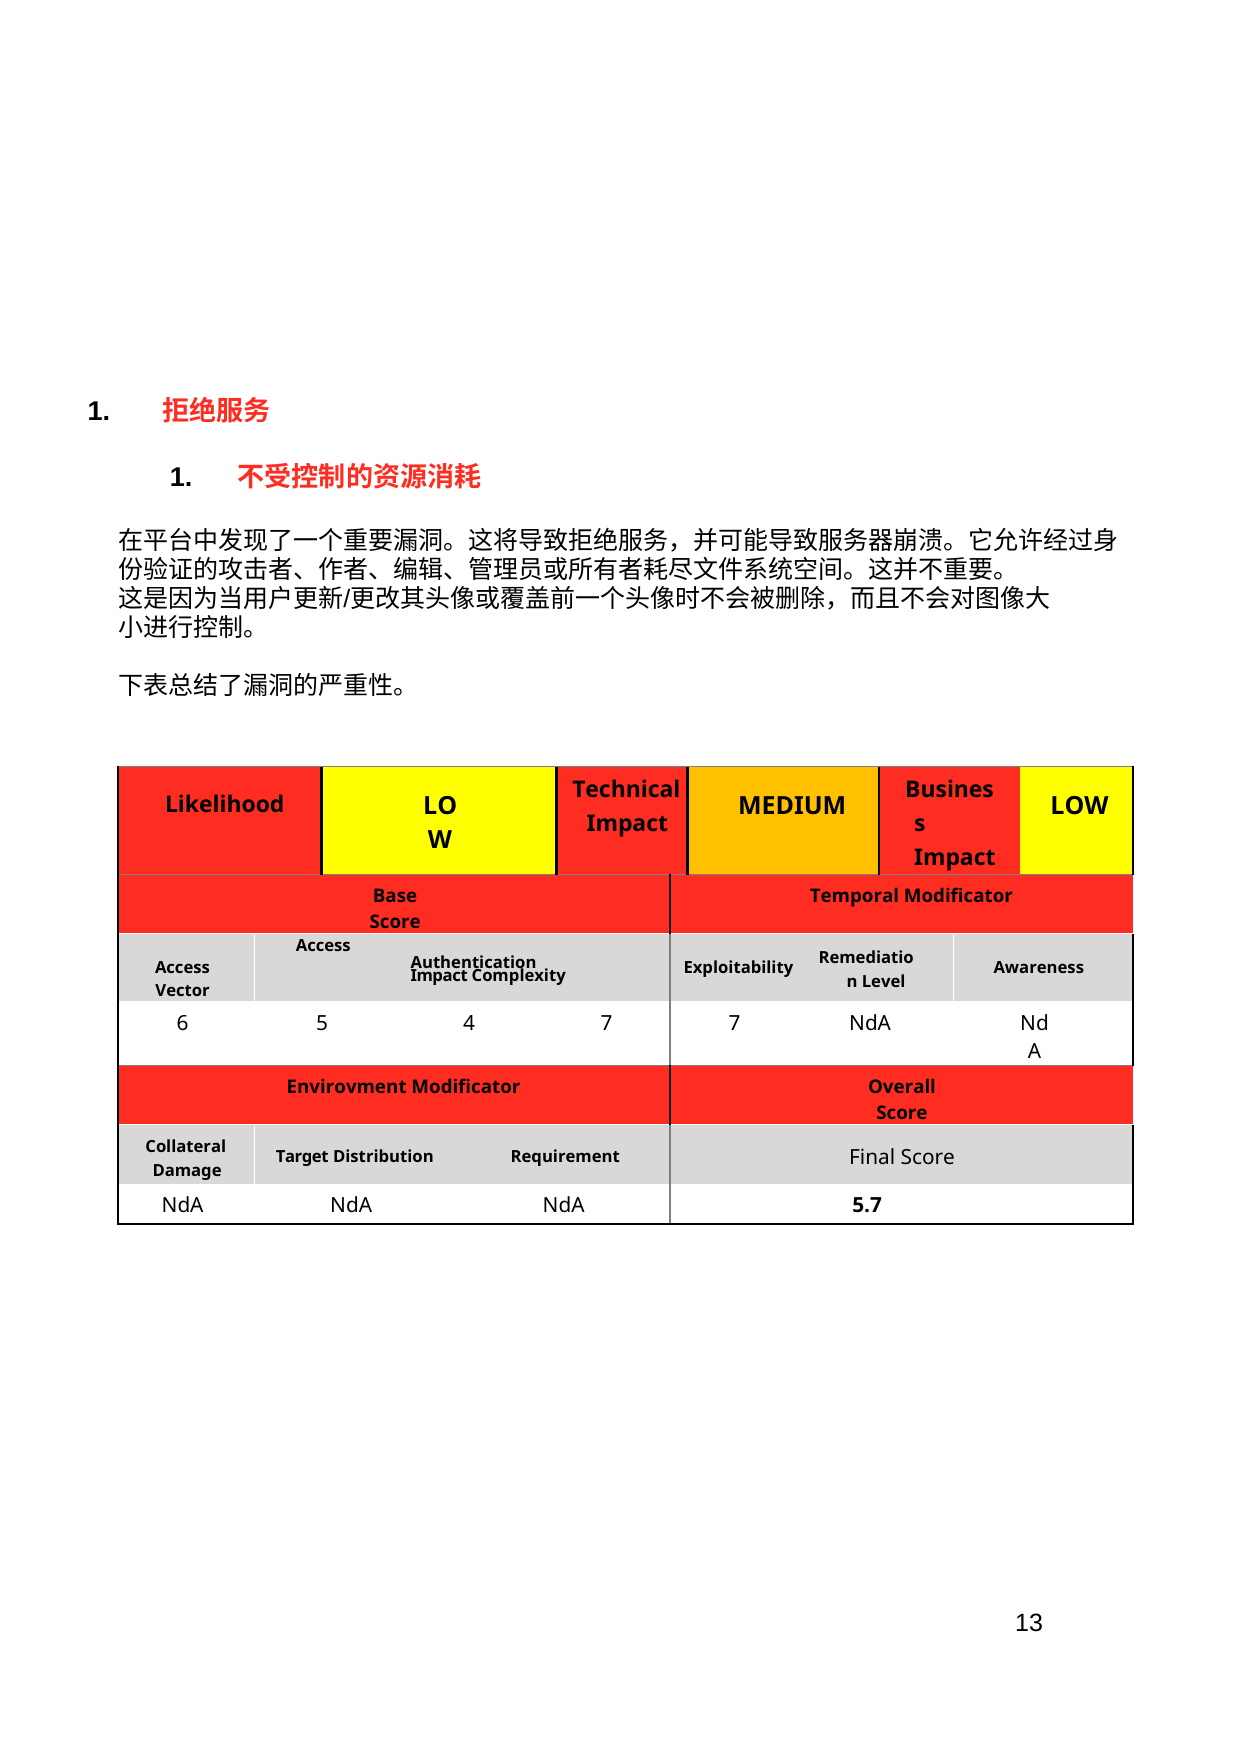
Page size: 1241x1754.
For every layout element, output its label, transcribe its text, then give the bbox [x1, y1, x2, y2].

table_cell Access Authentication Impact Complexity [255, 934, 669, 1001]
table_cell Collateral Damage [119, 1125, 254, 1184]
table_cell Temporal Modificator [671, 875, 1133, 933]
table_cell Overall Score [671, 1066, 1133, 1124]
table_header Business Impact [880, 767, 1020, 874]
subtitle 不受控制的资源消耗 [169, 461, 1240, 492]
text 下表总结了漏洞的严重性。 [118, 671, 1240, 700]
table_cell 5.7 [671, 1184, 1132, 1223]
table_cell NdA [119, 1184, 254, 1223]
subtitle 拒绝服务 [87, 394, 1240, 426]
table_cell Access Vector [119, 934, 254, 1001]
table_cell 5 4 7 [255, 1001, 669, 1065]
table_cell Envirovment Modificator [119, 1066, 669, 1124]
table_cell Base Score [119, 875, 669, 933]
table_cell 7 [671, 1001, 801, 1065]
table_header LOW [1020, 767, 1132, 874]
table_cell NdA [954, 1001, 1132, 1065]
text 在平台中发现了一个重要漏洞。这将导致拒绝服务，并可能导致服务器崩溃。它允许经过身份验证的攻击者、作者、编辑、管理员或所有者耗尽文件系统空间。这并不重要。 [118, 526, 1120, 584]
table_cell Remediation Level [801, 934, 953, 1001]
table_header Technical Impact [558, 767, 686, 874]
table_cell Exploitability [671, 934, 801, 1001]
table_header LOW [323, 767, 555, 874]
table_cell Target Distribution Requirement [255, 1125, 669, 1184]
table_cell NdA NdA [255, 1184, 669, 1223]
table_cell 6 [119, 1001, 254, 1065]
table_header Likelihood [119, 767, 320, 874]
table_cell Final Score [671, 1125, 1132, 1184]
table_cell Awareness [954, 934, 1132, 1001]
table_header MEDIUM [689, 767, 878, 874]
text 这是因为当用户更新/更改其头像或覆盖前一个头像时不会被删除，而且不会对图像大小进行控制。 [118, 584, 1069, 642]
table_cell NdA [801, 1001, 953, 1065]
